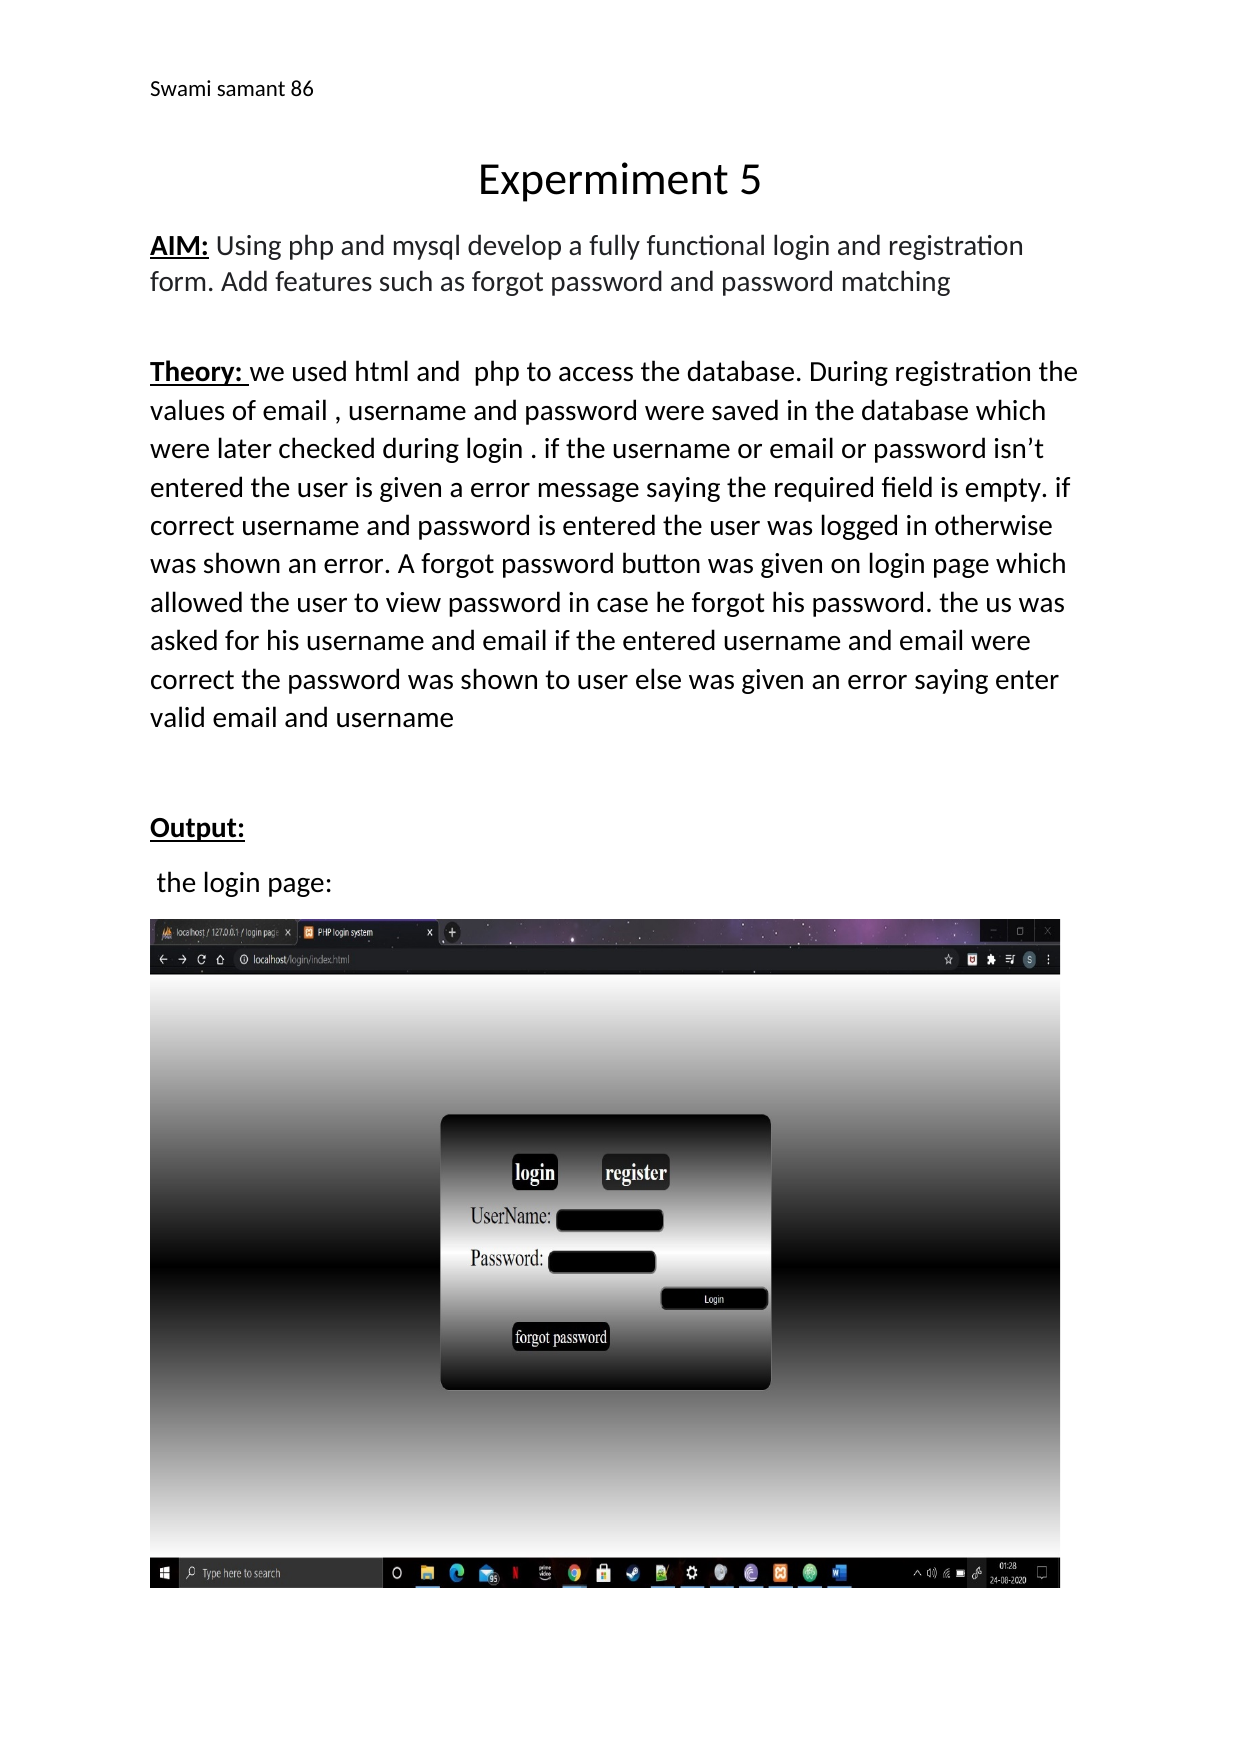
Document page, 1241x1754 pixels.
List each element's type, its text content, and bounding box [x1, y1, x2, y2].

text Theory: we used html and php to access the database. During registration the values of email , username and password were saved in the database which were later checked during login . if the username or email or password isn’t entered the user is given a error message saying the required field is empty. if correct username and password is entered the user was logged in otherwise was shown an error. A forgot password button was given on login page which allowed the user to view password in case he forgot his password. the us was asked for his username and email if the entered username and email were correct the password was shown to user else was given an error saying enter valid email and username [150, 353, 1090, 735]
subtitle AIM: Using php and mysql develop a fully functional login and registration form. Add features such as forgot password and password matching [150, 227, 1090, 298]
text Expermiment 5 [150, 150, 1090, 206]
text Output: [150, 809, 1090, 845]
picture [150, 919, 1060, 1588]
text the login page: [150, 864, 1090, 900]
